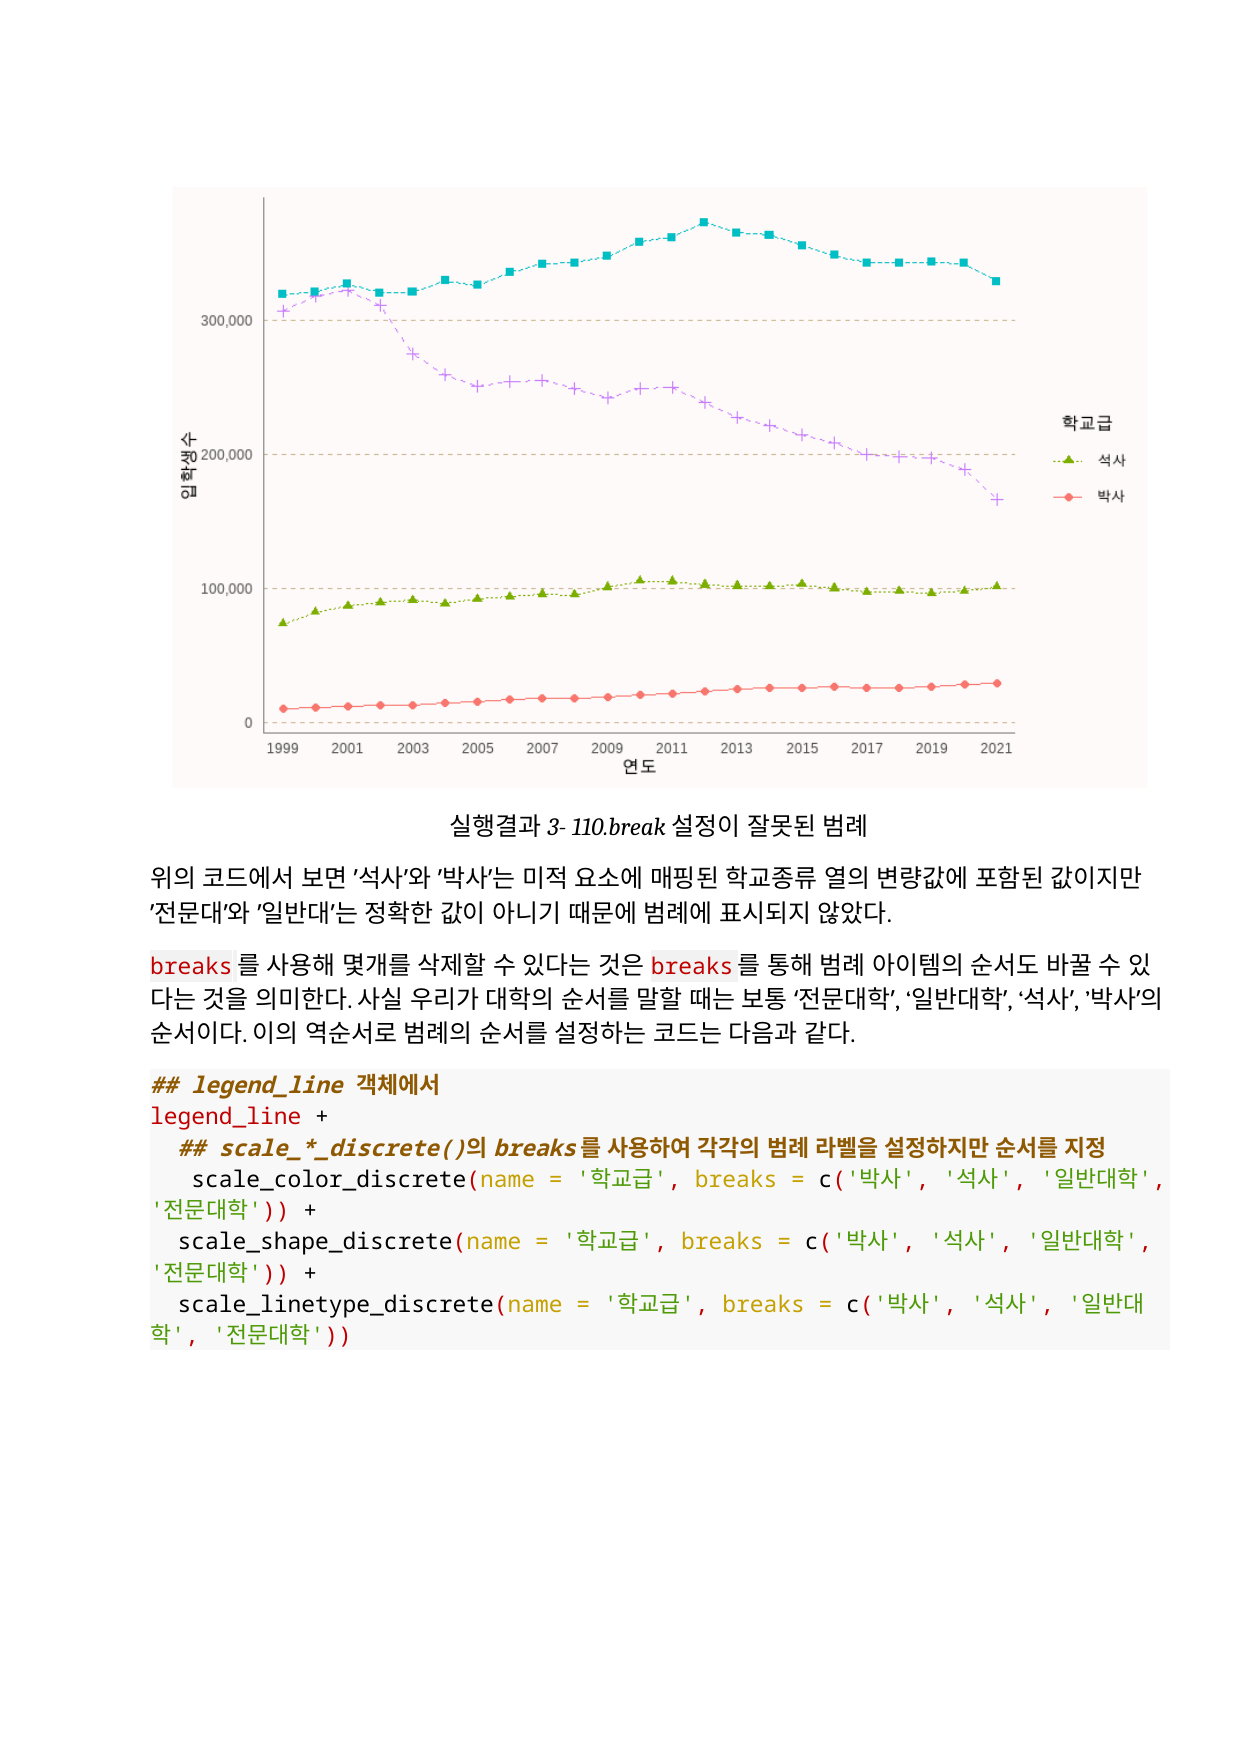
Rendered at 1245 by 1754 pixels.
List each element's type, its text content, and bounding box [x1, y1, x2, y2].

text ## legend_line 객체에서 legend_line + ## scale_*_discrete()의 breaks를 사용하여 각각의 범례 라벨을 설정하지만 순서를 지정 scale_color_discrete(name = '학교급', breaks = c('박사', '석사', '일반대학', '전문대학')) + scale_shape_discrete(name = '학교급', breaks = c('박사', '석사', '일반대학', '전문대학')) + scale_linetype_discrete(name = '학교급', breaks = c('박사', '석사', '일반대학', '전문대학')) [317, 1069, 1170, 1350]
text 위의 코드에서 보면 ’석사’와 ’박사’는 미적 요소에 매핑된 학교종류 열의 변량값에 포함된 값이지만 ’전문대’와 ’일반대’는 정확한 값이 아니기 때문에 범례에 표시되지 않았다. [150, 861, 1170, 929]
text 실행결과 3- .break 설정이 잘못된 범례 [150, 808, 1170, 842]
text breaks를 사용해 몇개를 삭제할 수 있다는 것은 breaks를 통해 범례 아이템의 순서도 바꿀 수 있다는 것을 의미한다. 사실 우리가 대학의 순서를 말할 때는 보통 ‘전문대학’, ‘일반대학’, ‘석사’, ’박사’의 순서이다. 이의 역순서로 범례의 순서를 설정하는 코드는 다음과 같다. [150, 948, 1170, 1050]
picture [172, 187, 1148, 788]
